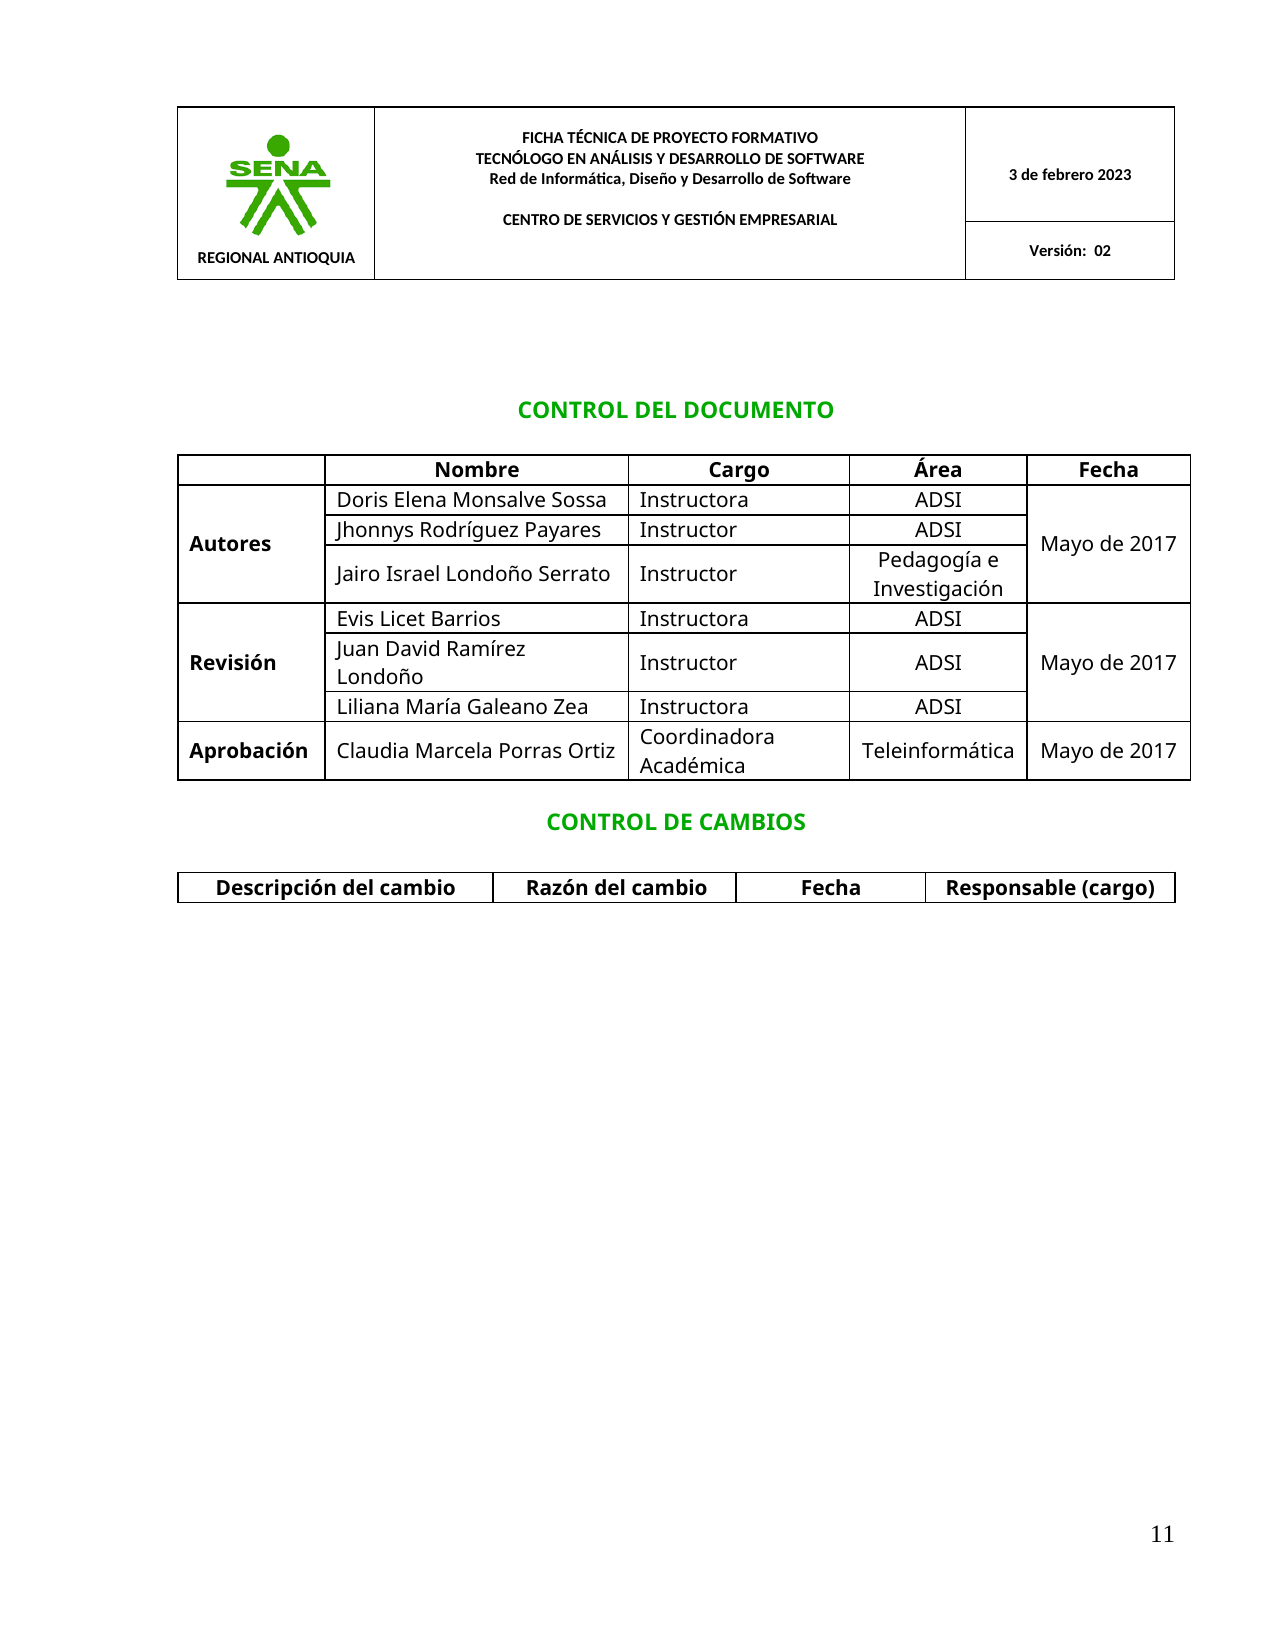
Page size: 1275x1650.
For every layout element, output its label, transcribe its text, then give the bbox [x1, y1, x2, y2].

table_cell Mayo de 2017 [1028, 722, 1190, 779]
table_cell Instructor [629, 634, 849, 691]
table_header Área [850, 456, 1026, 484]
table_header [179, 456, 324, 484]
table_cell Evis Licet Barrios [326, 604, 628, 632]
text CONTROL DE CAMBIOS [177, 806, 1175, 837]
table_cell Jairo Israel Londoño Serrato [326, 546, 628, 602]
table_cell Instructor [629, 546, 849, 602]
table_cell ADSI [850, 634, 1026, 691]
table_cell Instructor [629, 516, 849, 544]
table_cell Liliana María Galeano Zea [326, 692, 628, 721]
table_header Descripción del cambio [179, 873, 492, 902]
table_header Fecha [737, 873, 925, 902]
table_cell Mayo de 2017 [1028, 486, 1190, 602]
table_cell Juan David Ramírez Londoño [326, 634, 628, 691]
table_cell Mayo de 2017 [1028, 604, 1190, 721]
table_header Fecha [1028, 456, 1190, 484]
table_header Razón del cambio [494, 873, 735, 902]
table_cell Revisión [179, 604, 324, 721]
table_cell ADSI [850, 486, 1026, 514]
table_cell Autores [179, 486, 324, 602]
text CONTROL DEL DOCUMENTO [177, 394, 1175, 425]
table_cell Instructora [629, 692, 849, 721]
table_cell Doris Elena Monsalve Sossa [326, 486, 628, 514]
table_header Nombre [326, 456, 628, 484]
table_cell Instructora [629, 486, 849, 514]
table_cell Aprobación [179, 722, 324, 779]
table_cell ADSI [850, 516, 1026, 544]
table_cell Instructora [629, 604, 849, 632]
table_cell Jhonnys Rodríguez Payares [326, 516, 628, 544]
table_cell Pedagogía e Investigación [850, 546, 1026, 602]
table_cell Coordinadora Académica [629, 722, 849, 779]
table_cell ADSI [850, 692, 1026, 721]
table_cell Teleinformática [850, 722, 1026, 779]
table_cell ADSI [850, 604, 1026, 632]
table_header Cargo [629, 456, 849, 484]
picture [215, 118, 338, 248]
table_header Responsable (cargo) [926, 873, 1174, 902]
table_cell Claudia Marcela Porras Ortiz [326, 722, 628, 779]
